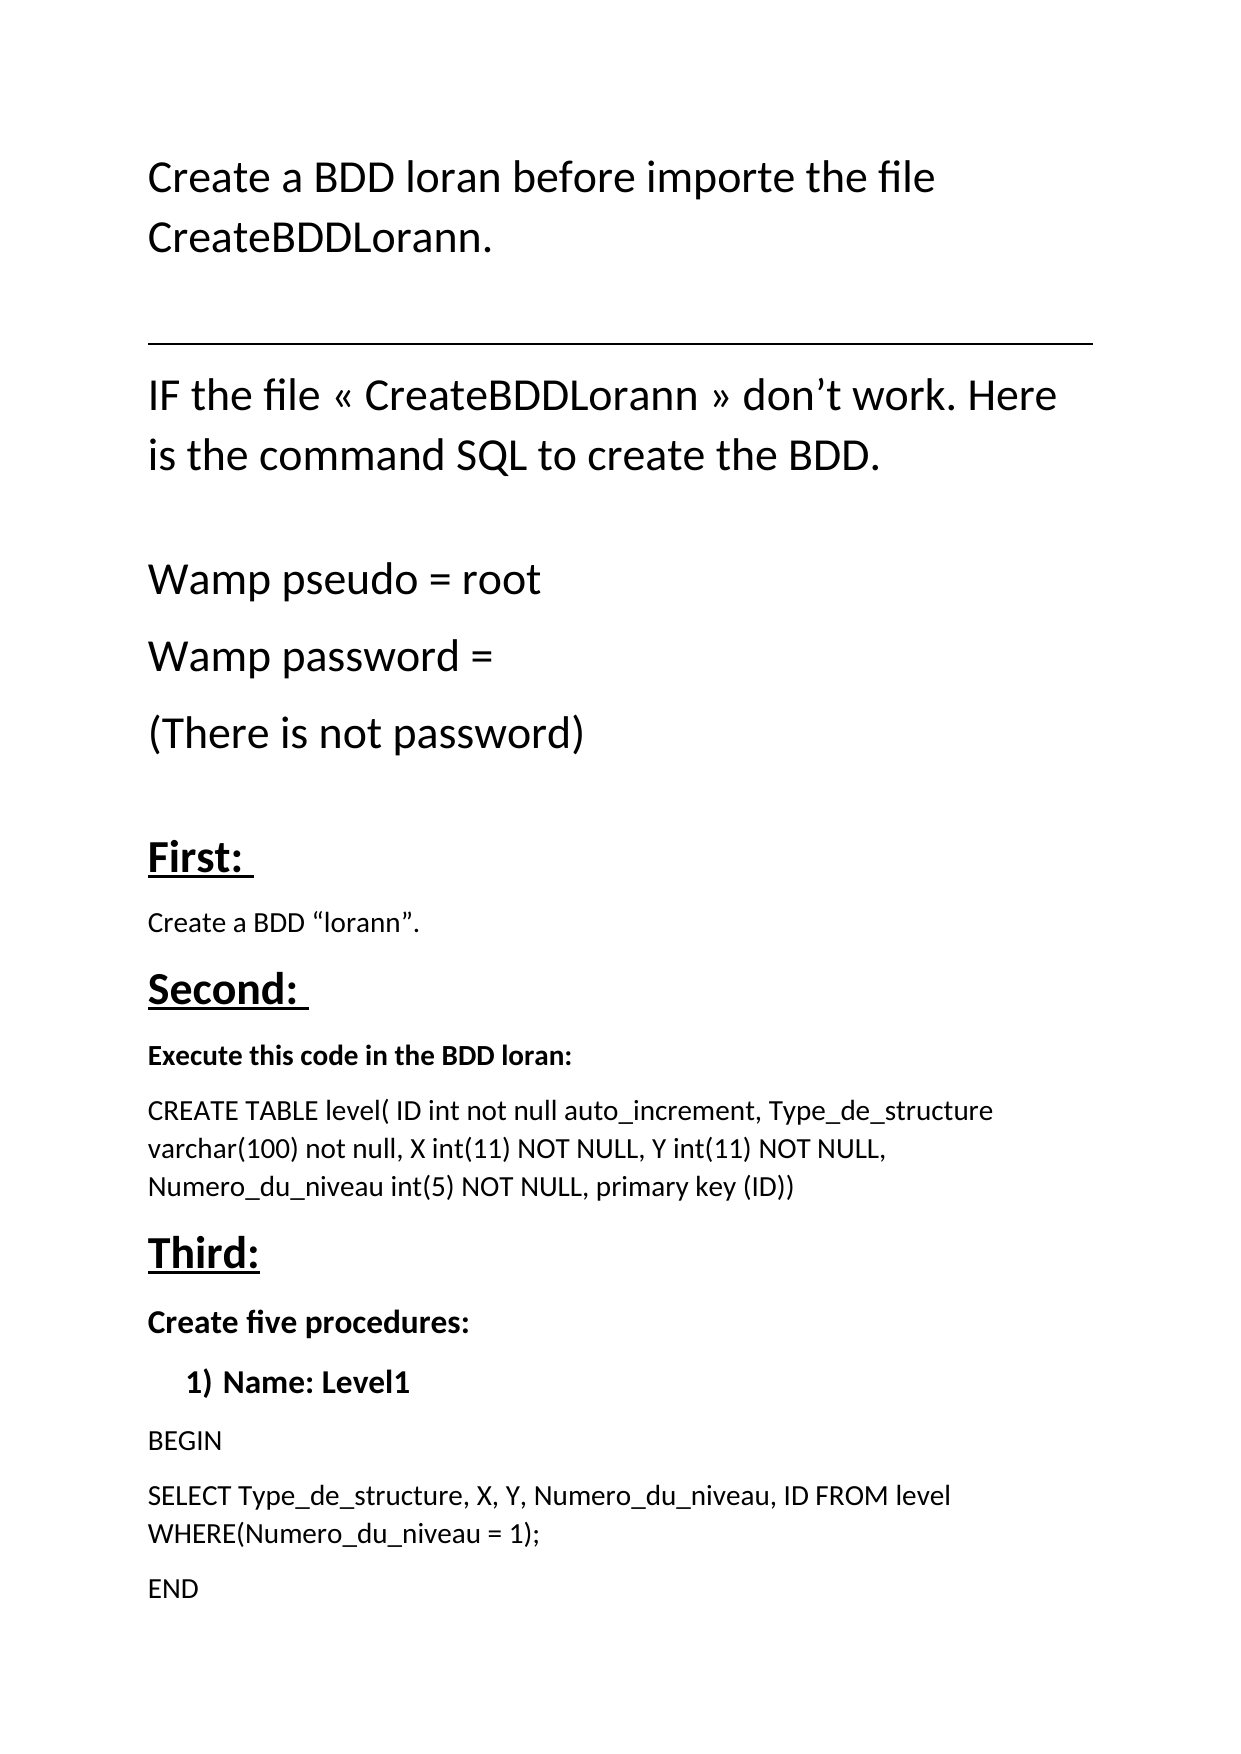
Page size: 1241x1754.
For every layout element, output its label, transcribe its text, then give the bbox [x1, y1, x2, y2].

text Create a BDD loran before importe the file CreateBDDLorann. [148, 148, 1093, 264]
text SELECT Type_de_structure, X, Y, Numero_du_niveau, ID FROM level WHERE(Numero_du_niveau = 1); [148, 1477, 1093, 1551]
text Wamp password = [148, 627, 1093, 683]
text IF the file « CreateBDDLorann » don’t work. Here is the command SQL to create the BDD. [148, 366, 1093, 482]
list Name: Level1 [185, 1361, 1093, 1402]
text Third: [148, 1224, 1093, 1279]
text Create five procedures: [148, 1301, 1093, 1341]
text (There is not password) [148, 704, 1093, 759]
text First: [148, 827, 1093, 883]
text CREATE TABLE level( ID int not null auto_increment, Type_de_structure varchar(100) not null, X int(11) NOT NULL, Y int(11) NOT NULL, Numero_du_niveau int(5) NOT NULL, primary key (ID)) [148, 1092, 1093, 1204]
text BEGIN [148, 1422, 1093, 1457]
text Wamp pseudo = root [148, 550, 1093, 606]
text Create a BDD “lorann”. [148, 904, 1093, 940]
text END [148, 1571, 1093, 1606]
text Second: [148, 959, 1093, 1016]
text Execute this code in the BDD loran: [148, 1037, 1093, 1072]
